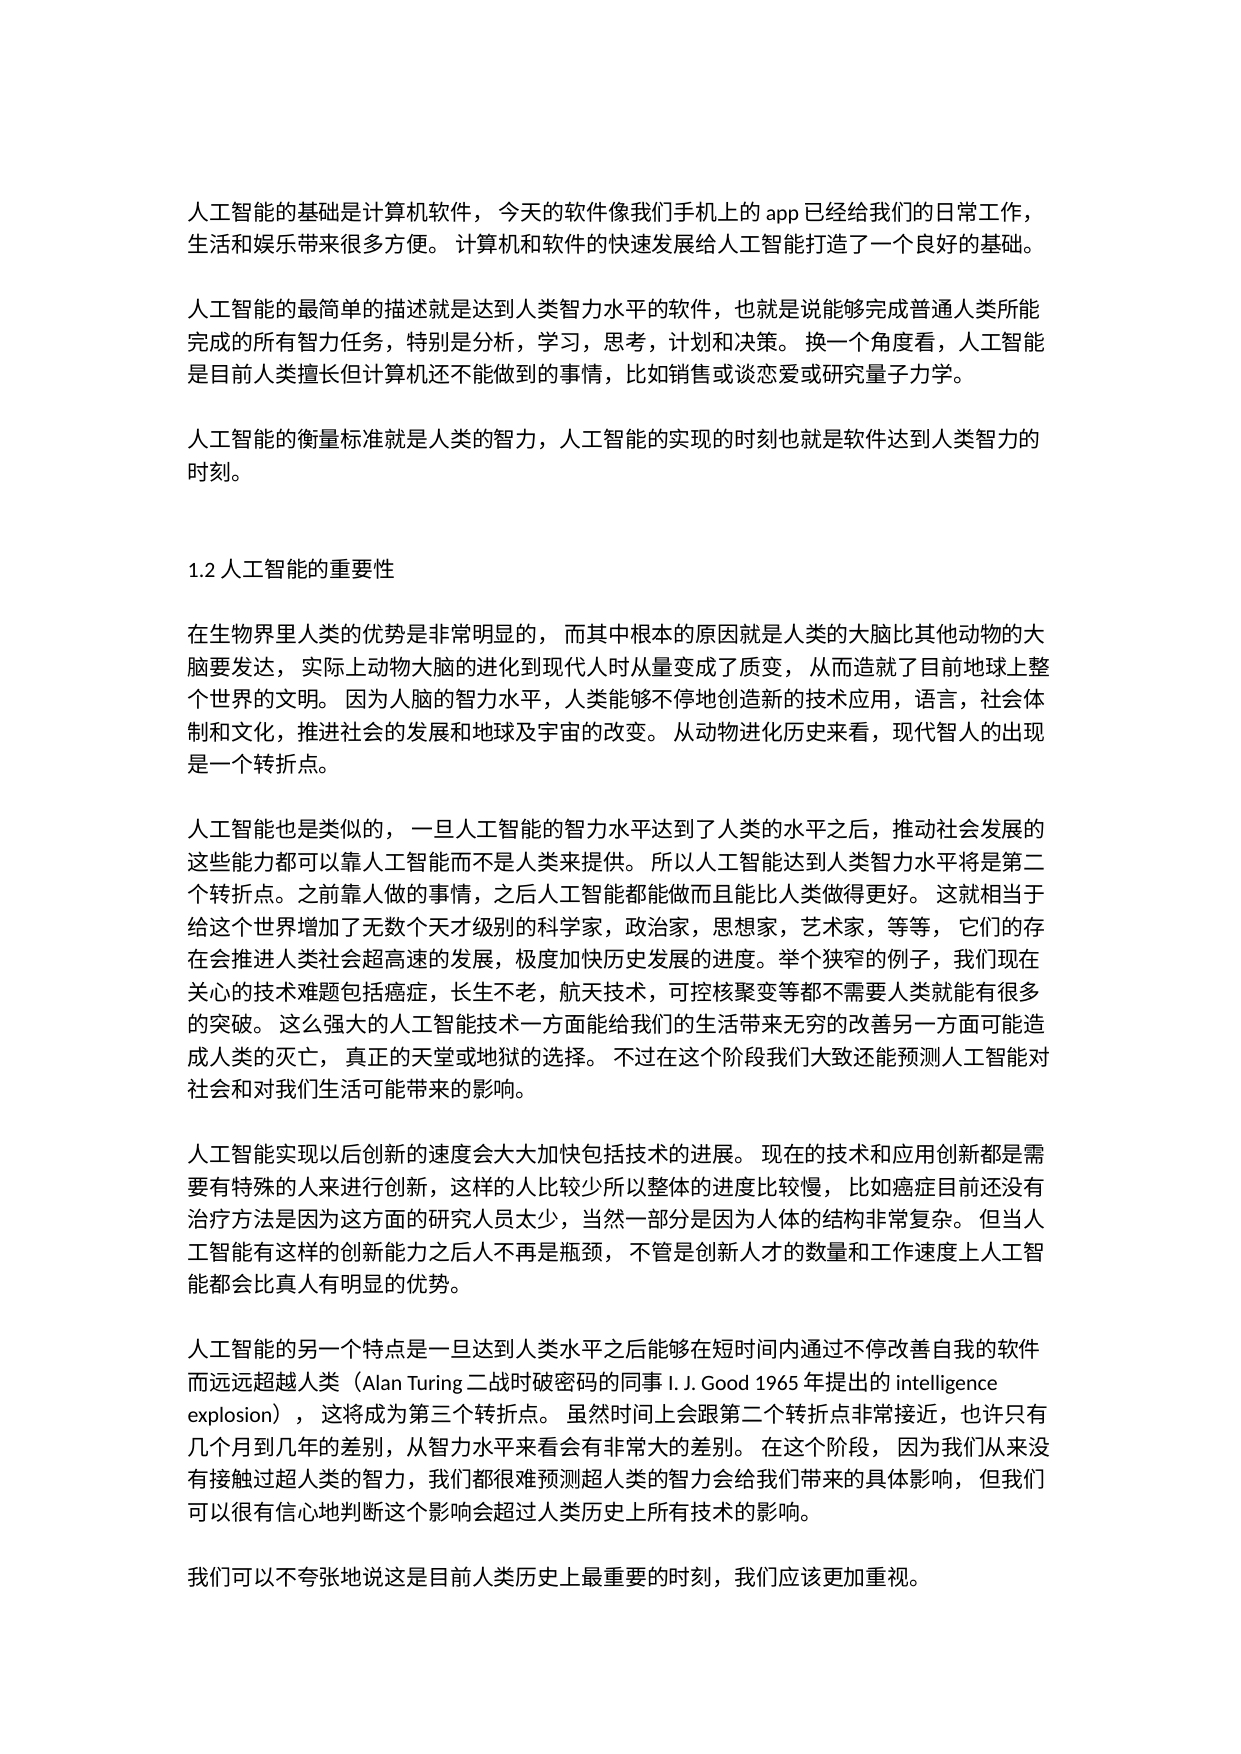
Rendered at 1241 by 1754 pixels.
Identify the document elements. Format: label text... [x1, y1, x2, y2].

list 人工智能的基础是计算机软件， 今天的软件像我们手机上的app已经给我们的日常工作，生活和娱乐带来很多方便。 计算机和软件的快速发展给人工智能打造了一个良好的基础。 [187, 194, 1053, 259]
text 人工智能的另一个特点是一旦达到人类水平之后能够在短时间内通过不停改善自我的软件而远远超越人类（Alan Turing二战时破密码的同事I. J. Good 1965年提出的 intelligence explosion）， 这将成为第三个转折点。 虽然时间上会跟第二个转折点非常接近，也许只有几个月到几年的差别，从智力水平来看会有非常大的差别。 在这个阶段， 因为我们从来没有接触过超人类的智力，我们都很难预测超人类的智力会给我们带来的具体影响， 但我们可以很有信心地判断这个影响会超过人类历史上所有技术的影响。 [187, 1332, 1053, 1527]
text 人工智能也是类似的， 一旦人工智能的智力水平达到了人类的水平之后，推动社会发展的这些能力都可以靠人工智能而不是人类来提供。 所以人工智能达到人类智力水平将是第二个转折点。之前靠人做的事情，之后人工智能都能做而且能比人类做得更好。 这就相当于给这个世界增加了无数个天才级别的科学家，政治家，思想家，艺术家，等等， 它们的存在会推进人类社会超高速的发展，极度加快历史发展的进度。举个狭窄的例子，我们现在关心的技术难题包括癌症，长生不老，航天技术，可控核聚变等都不需要人类就能有很多的突破。 这么强大的人工智能技术一方面能给我们的生活带来无穷的改善另一方面可能造成人类的灭亡， 真正的天堂或地狱的选择。 不过在这个阶段我们大致还能预测人工智能对社会和对我们生活可能带来的影响。 [187, 812, 1053, 1104]
text 人工智能实现以后创新的速度会大大加快包括技术的进展。 现在的技术和应用创新都是需要有特殊的人来进行创新，这样的人比较少所以整体的进度比较慢， 比如癌症目前还没有治疗方法是因为这方面的研究人员太少，当然一部分是因为人体的结构非常复杂。 但当人工智能有这样的创新能力之后人不再是瓶颈， 不管是创新人才的数量和工作速度上人工智能都会比真人有明显的优势。 [187, 1137, 1053, 1299]
text 我们可以不夸张地说这是目前人类历史上最重要的时刻，我们应该更加重视。 [187, 1559, 1053, 1592]
text 1.2 人工智能的重要性 [187, 552, 1053, 584]
list 人工智能的衡量标准就是人类的智力，人工智能的实现的时刻也就是软件达到人类智力的时刻。 [187, 422, 1053, 487]
list 人工智能的最简单的描述就是达到人类智力水平的软件，也就是说能够完成普通人类所能完成的所有智力任务，特别是分析，学习，思考，计划和决策。 换一个角度看，人工智能是目前人类擅长但计算机还不能做到的事情，比如销售或谈恋爱或研究量子力学。 [187, 292, 1053, 389]
text 在生物界里人类的优势是非常明显的， 而其中根本的原因就是人类的大脑比其他动物的大脑要发达， 实际上动物大脑的进化到现代人时从量变成了质变， 从而造就了目前地球上整个世界的文明。 因为人脑的智力水平，人类能够不停地创造新的技术应用，语言，社会体制和文化，推进社会的发展和地球及宇宙的改变。 从动物进化历史来看，现代智人的出现是一个转折点。 [187, 617, 1053, 779]
